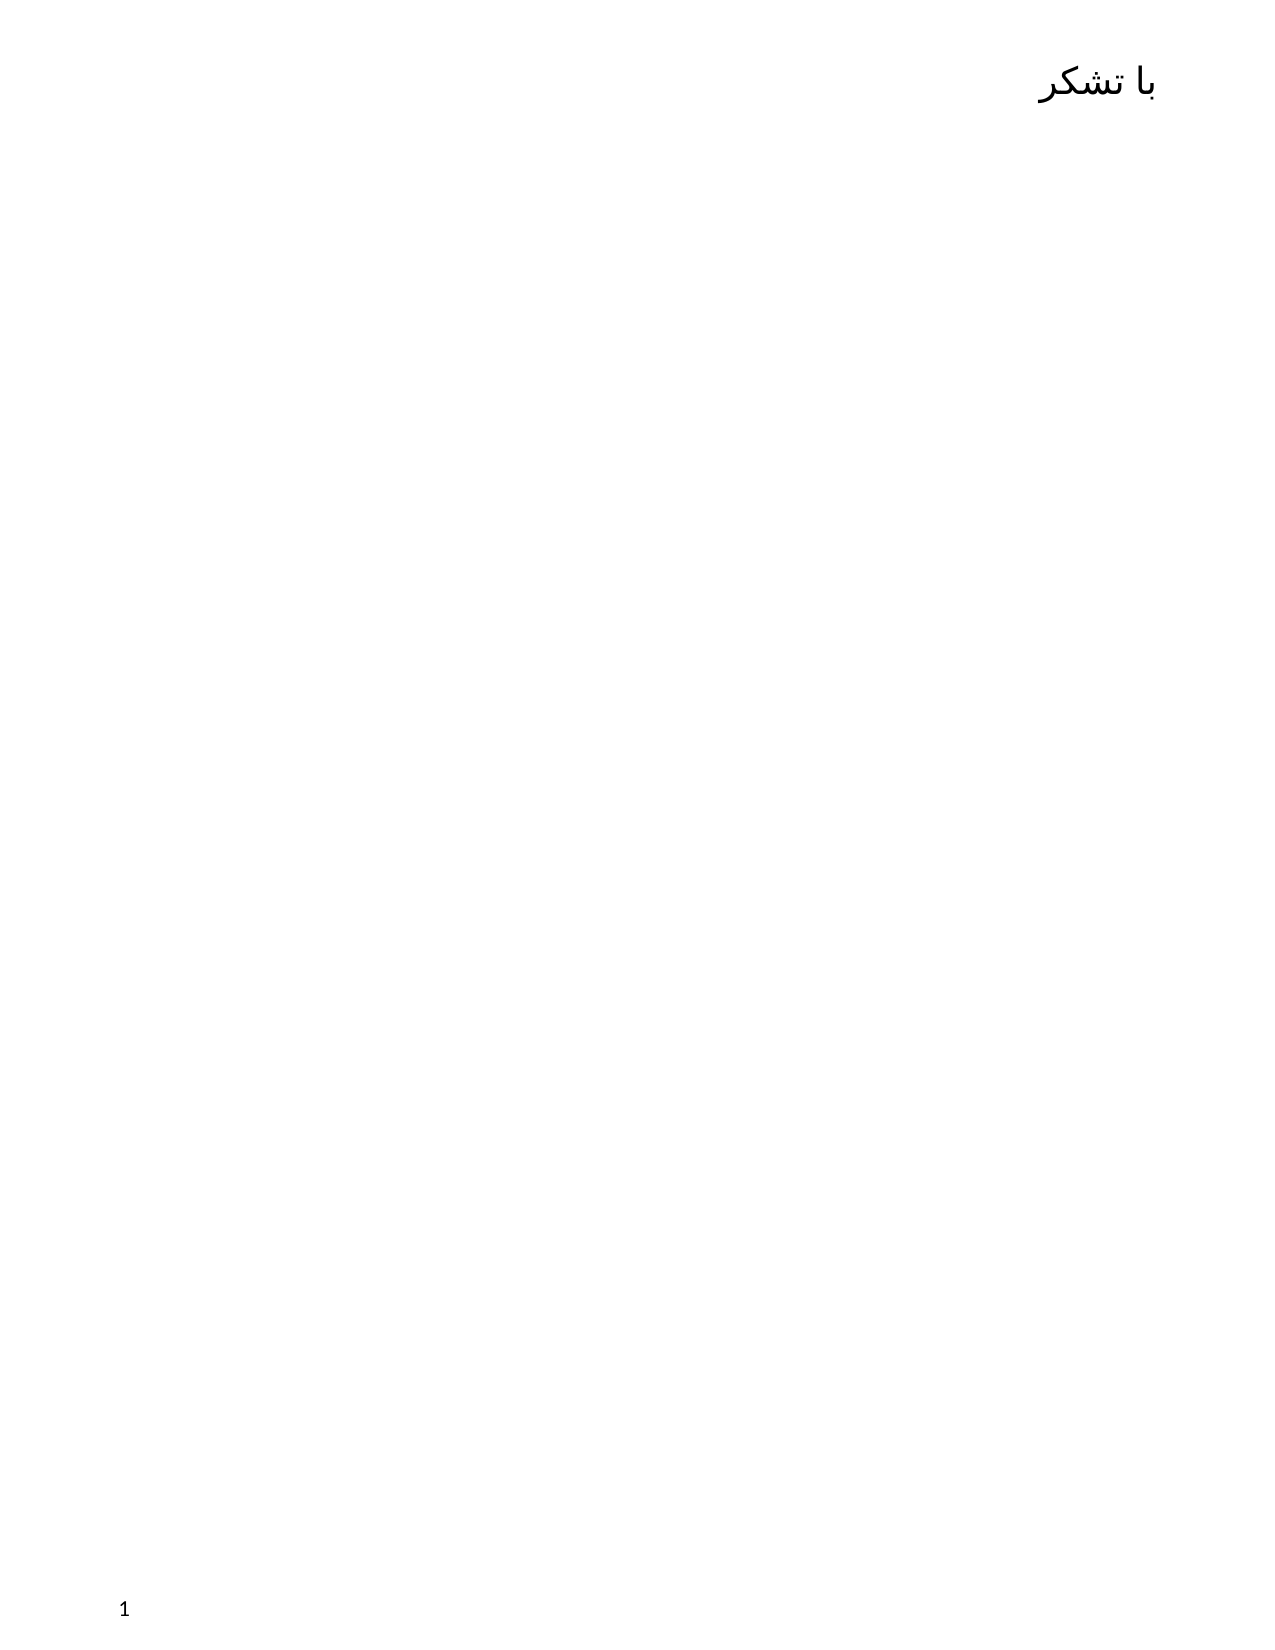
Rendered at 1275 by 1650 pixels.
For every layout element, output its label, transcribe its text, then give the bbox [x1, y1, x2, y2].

text با تشکر [118, 59, 1157, 102]
